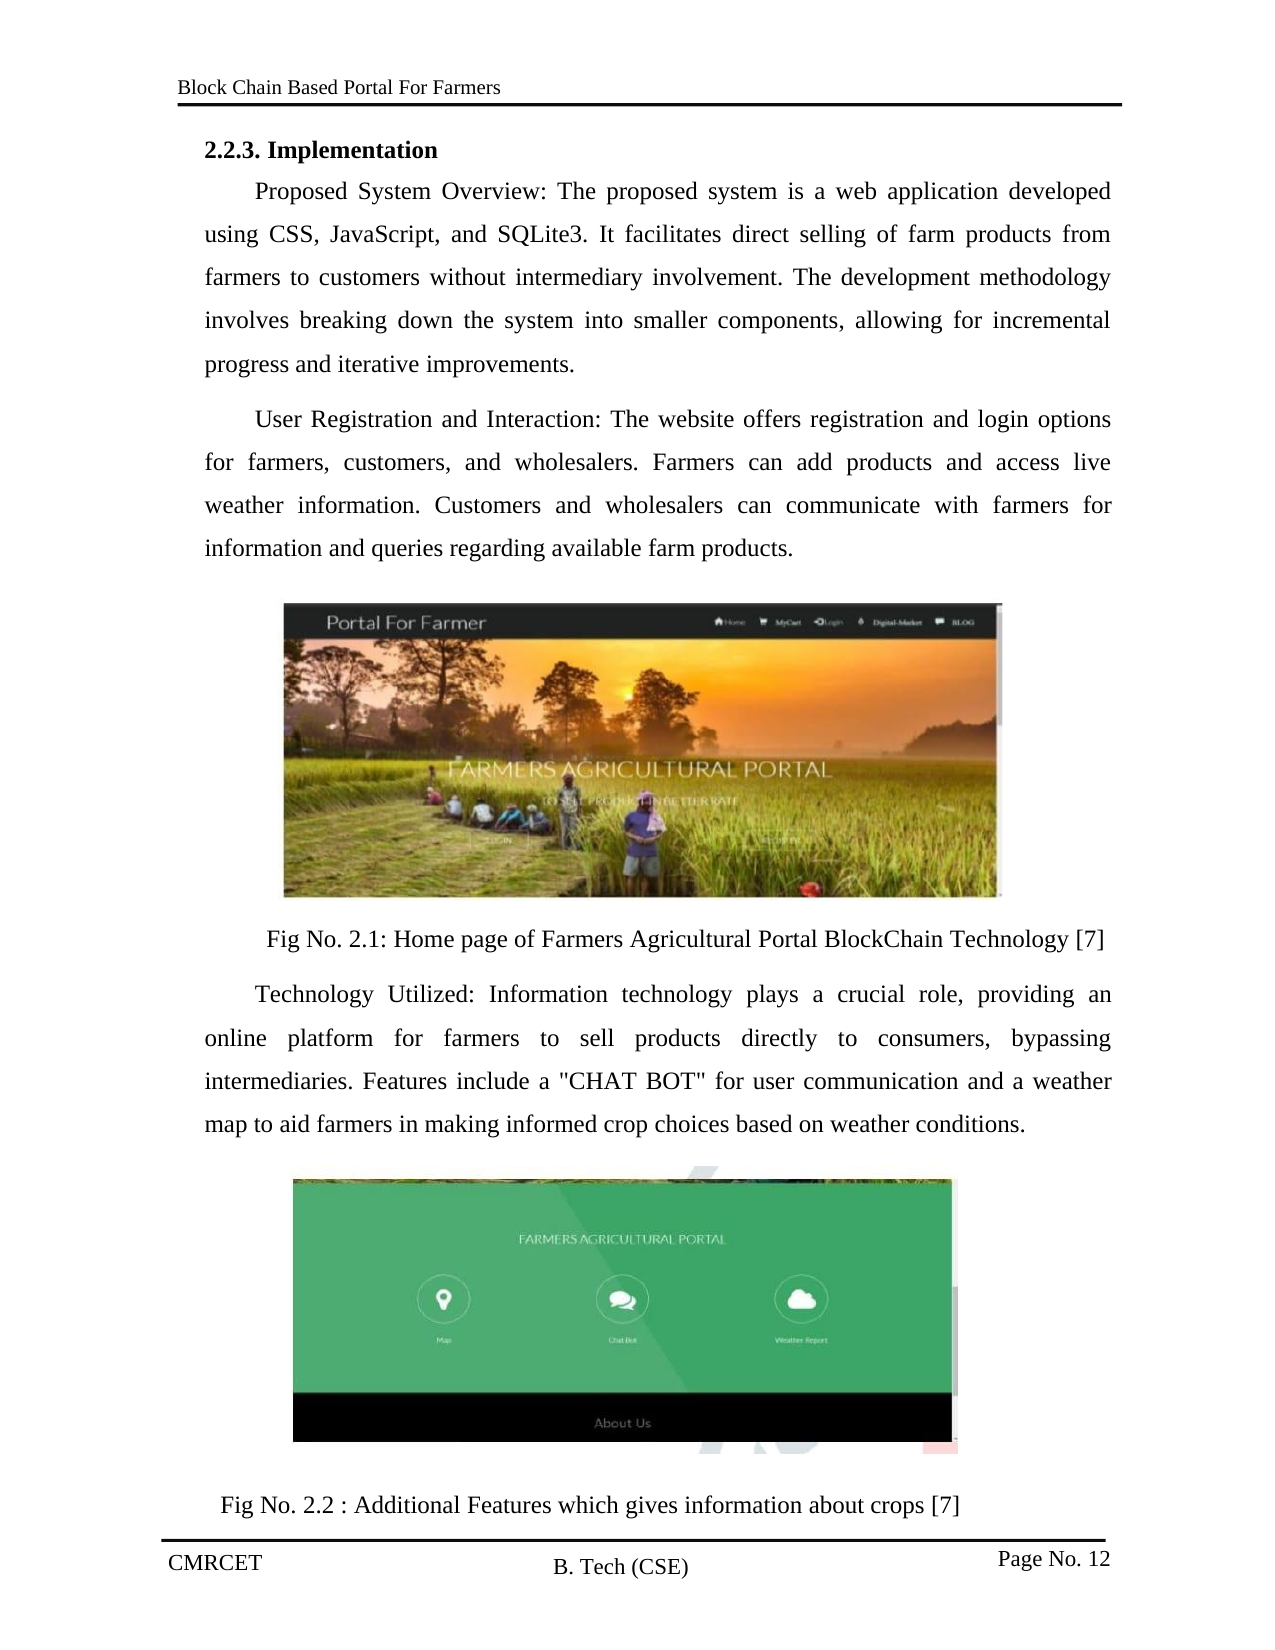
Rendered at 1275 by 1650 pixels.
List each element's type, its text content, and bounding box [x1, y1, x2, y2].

text Technology Utilized: Information technology plays a crucial role, providing an online platform for farmers to sell products directly to consumers, bypassing intermediaries. Features include a "CHAT BOT" for user communication and a weather map to aid farmers in making informed crop choices based on weather conditions. [204, 979, 1112, 1138]
text User Registration and Interaction: The website offers registration and login options for farmers, customers, and wholesalers. Farmers can add products and access live weather information. Customers and wholesalers can communicate with farmers for information and queries regarding available farm products. [204, 404, 1112, 562]
text Proposed System Overview: The proposed system is a web application developed using CSS, JavaScript, and SQLite3. It facilitates direct selling of farm products from farmers to customers without intermediary involvement. The development methodology involves breaking down the system into smaller components, allowing for incremental progress and iterative improvements. [204, 176, 1112, 377]
picture [290, 1166, 958, 1454]
subtitle Implementation [204, 135, 1181, 164]
picture [277, 598, 1003, 901]
